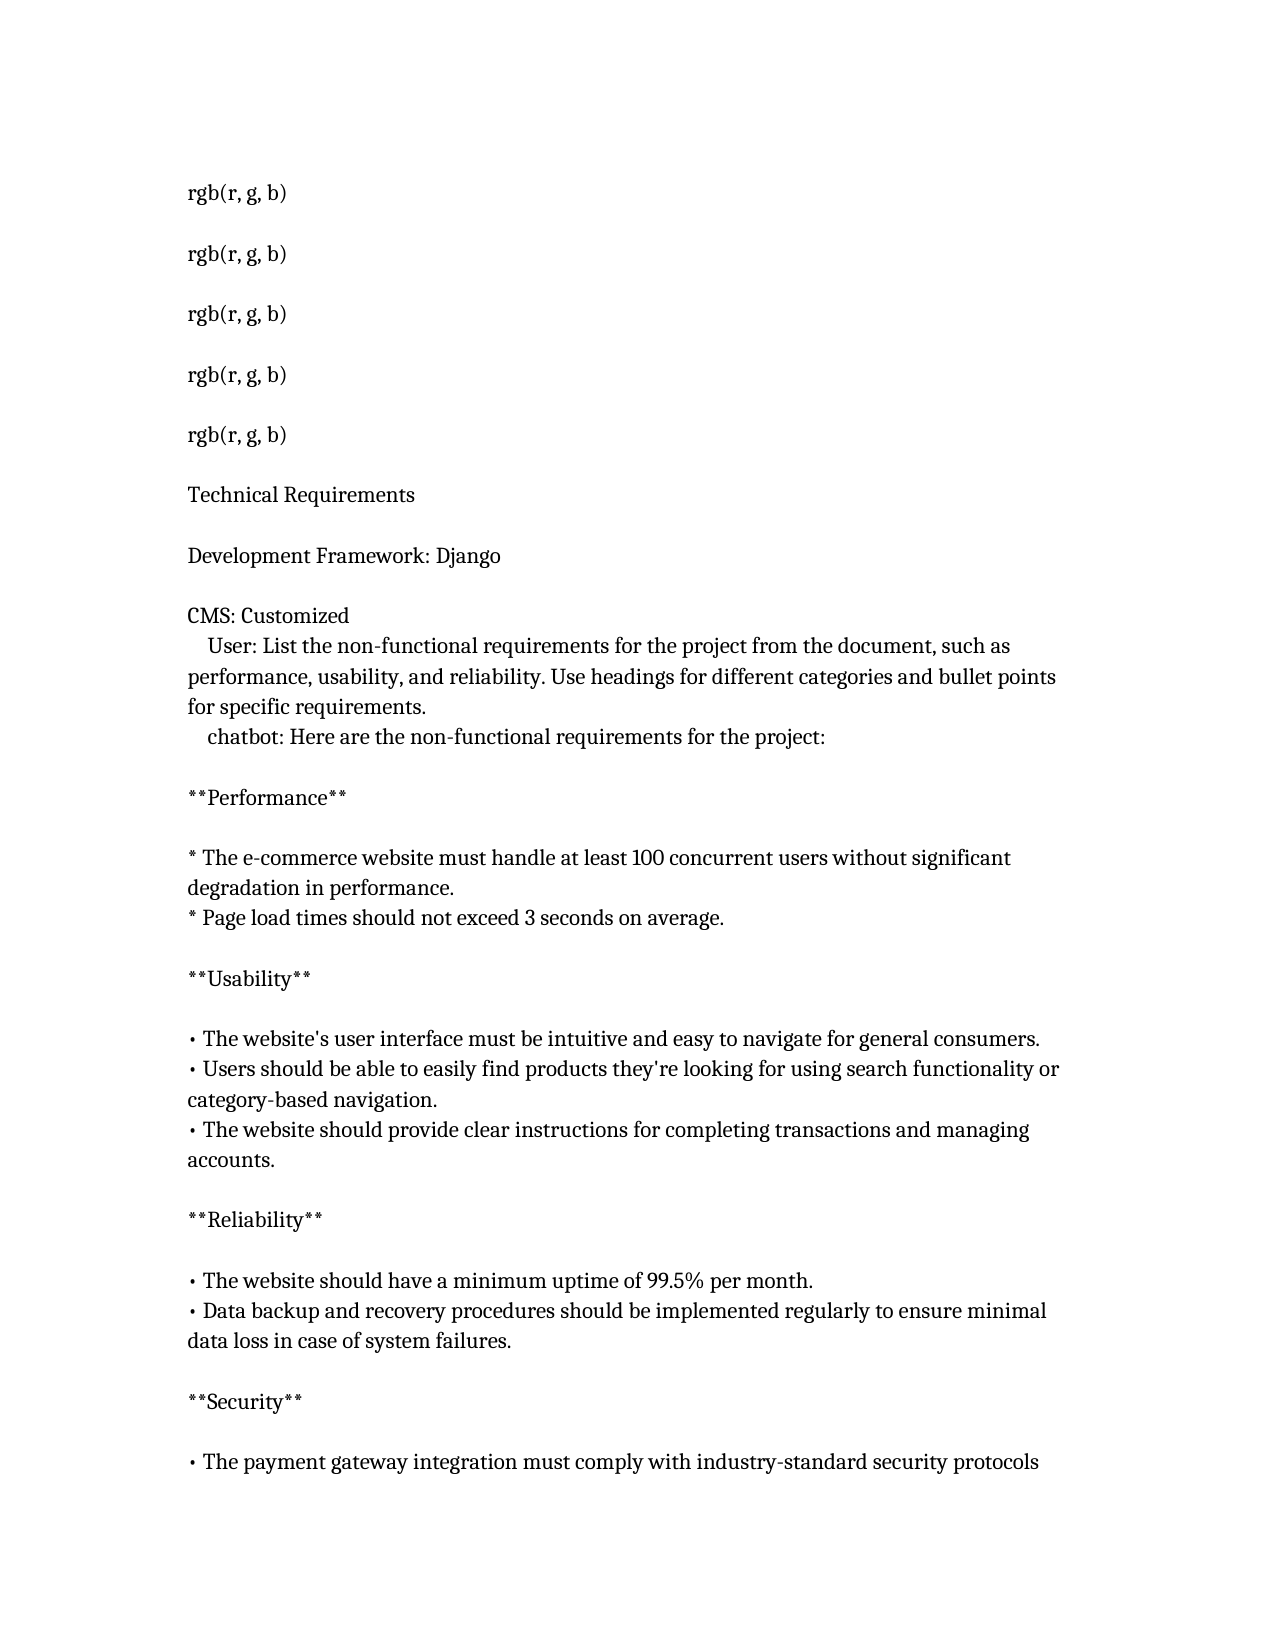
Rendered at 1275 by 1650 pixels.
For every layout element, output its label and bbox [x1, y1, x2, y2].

text [187, 150, 1087, 1475]
